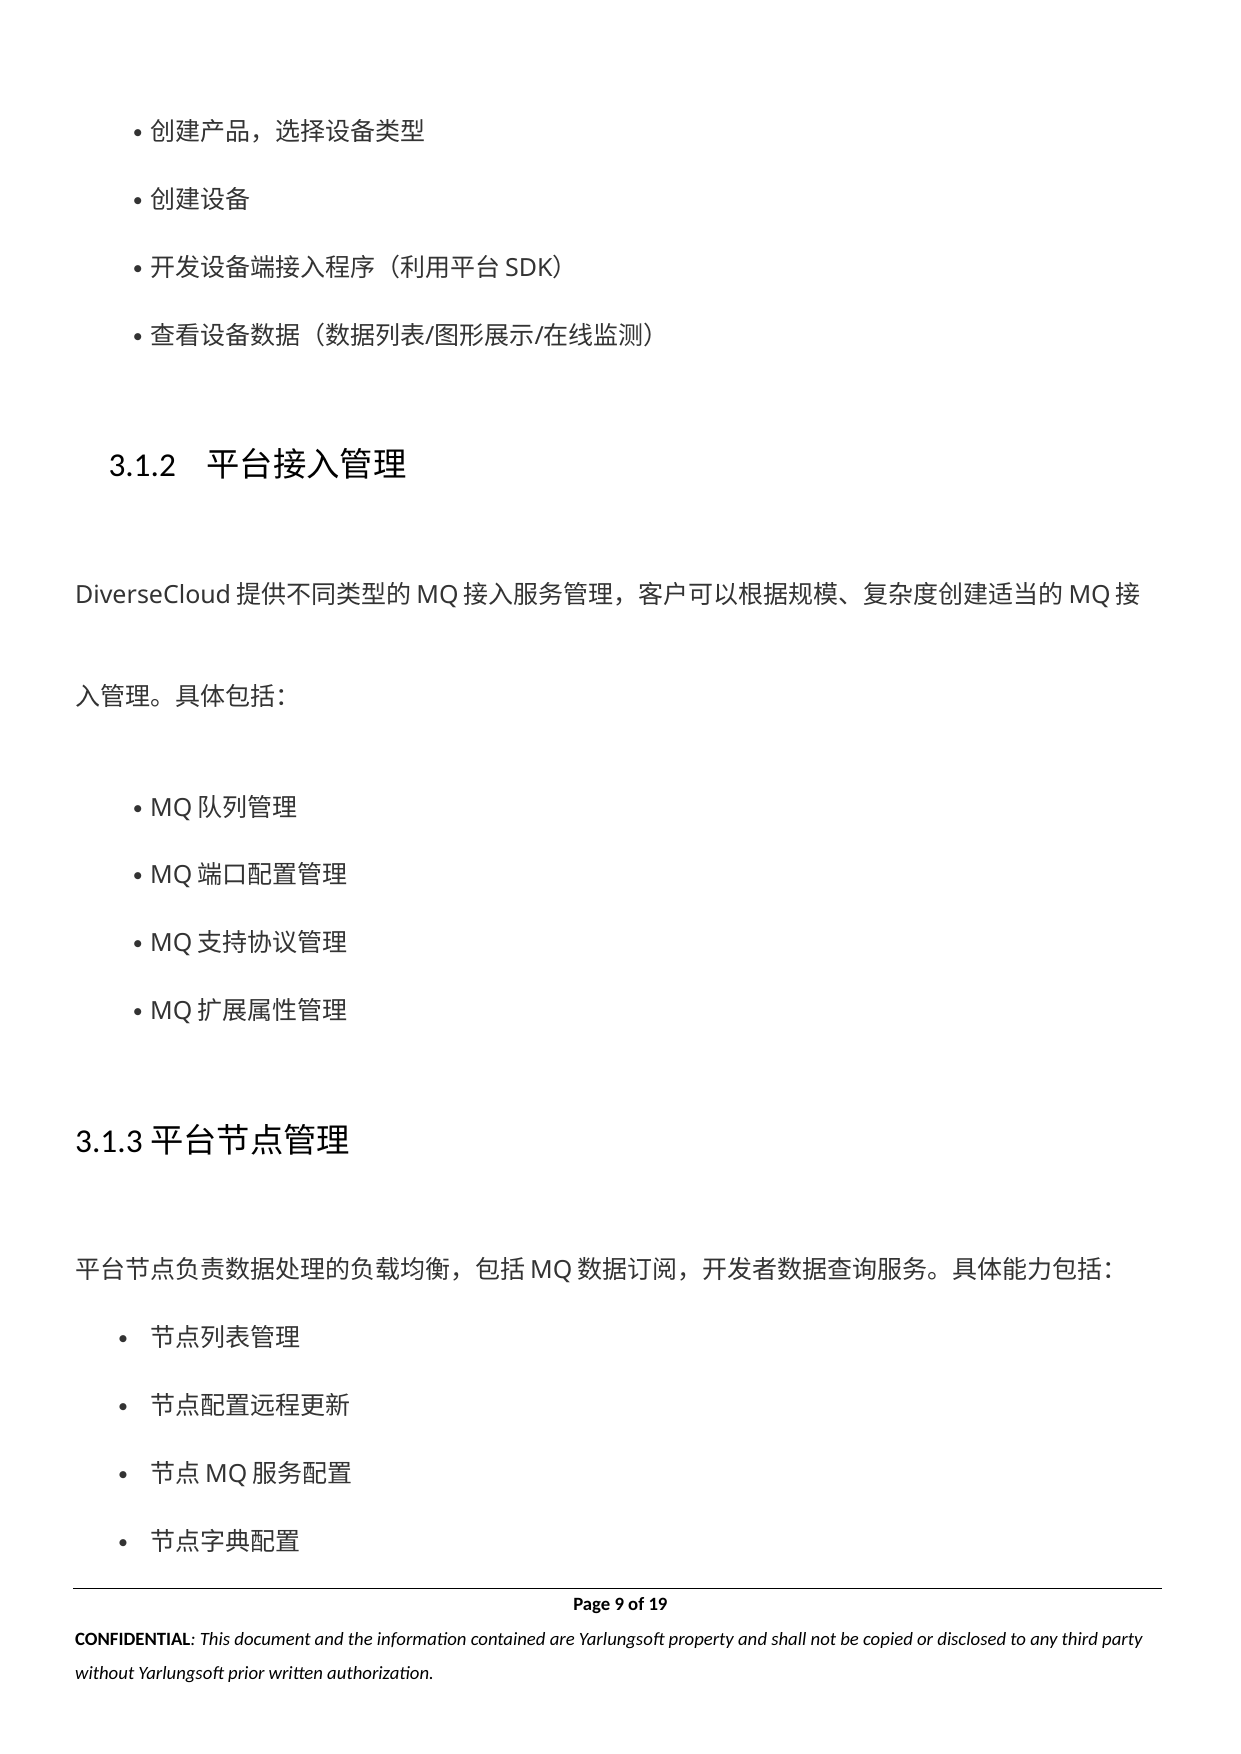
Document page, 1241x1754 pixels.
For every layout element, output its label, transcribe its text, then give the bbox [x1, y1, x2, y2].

list 创建产品，选择设备类型 [75, 96, 1165, 163]
list 节点配置远程更新 [75, 1370, 1165, 1438]
list MQ端口配置管理 [75, 839, 1165, 907]
list 查看设备数据（数据列表/图形展示/在线监测） [75, 299, 1165, 401]
list 节点列表管理 [75, 1302, 1165, 1370]
list 创建设备 [75, 163, 1165, 231]
text DiverseCloud提供不同类型的MQ接入服务管理，客户可以根据规模、复杂度创建适当的MQ接入管理。具体包括： [75, 558, 1165, 728]
subtitle 平台接入管理 [75, 428, 1165, 496]
subtitle 平台节点管理 [75, 1104, 1165, 1172]
text 平台节点负责数据处理的负载均衡，包括MQ数据订阅，开发者数据查询服务。具体能力包括： [75, 1234, 1165, 1302]
list 节点MQ服务配置 [75, 1438, 1165, 1506]
list 开发设备端接入程序（利用平台SDK） [75, 231, 1165, 299]
list 节点字典配置 [75, 1506, 1165, 1574]
list MQ支持协议管理 [75, 907, 1165, 975]
list MQ队列管理 [75, 771, 1165, 839]
list MQ扩展属性管理 [75, 975, 1165, 1077]
